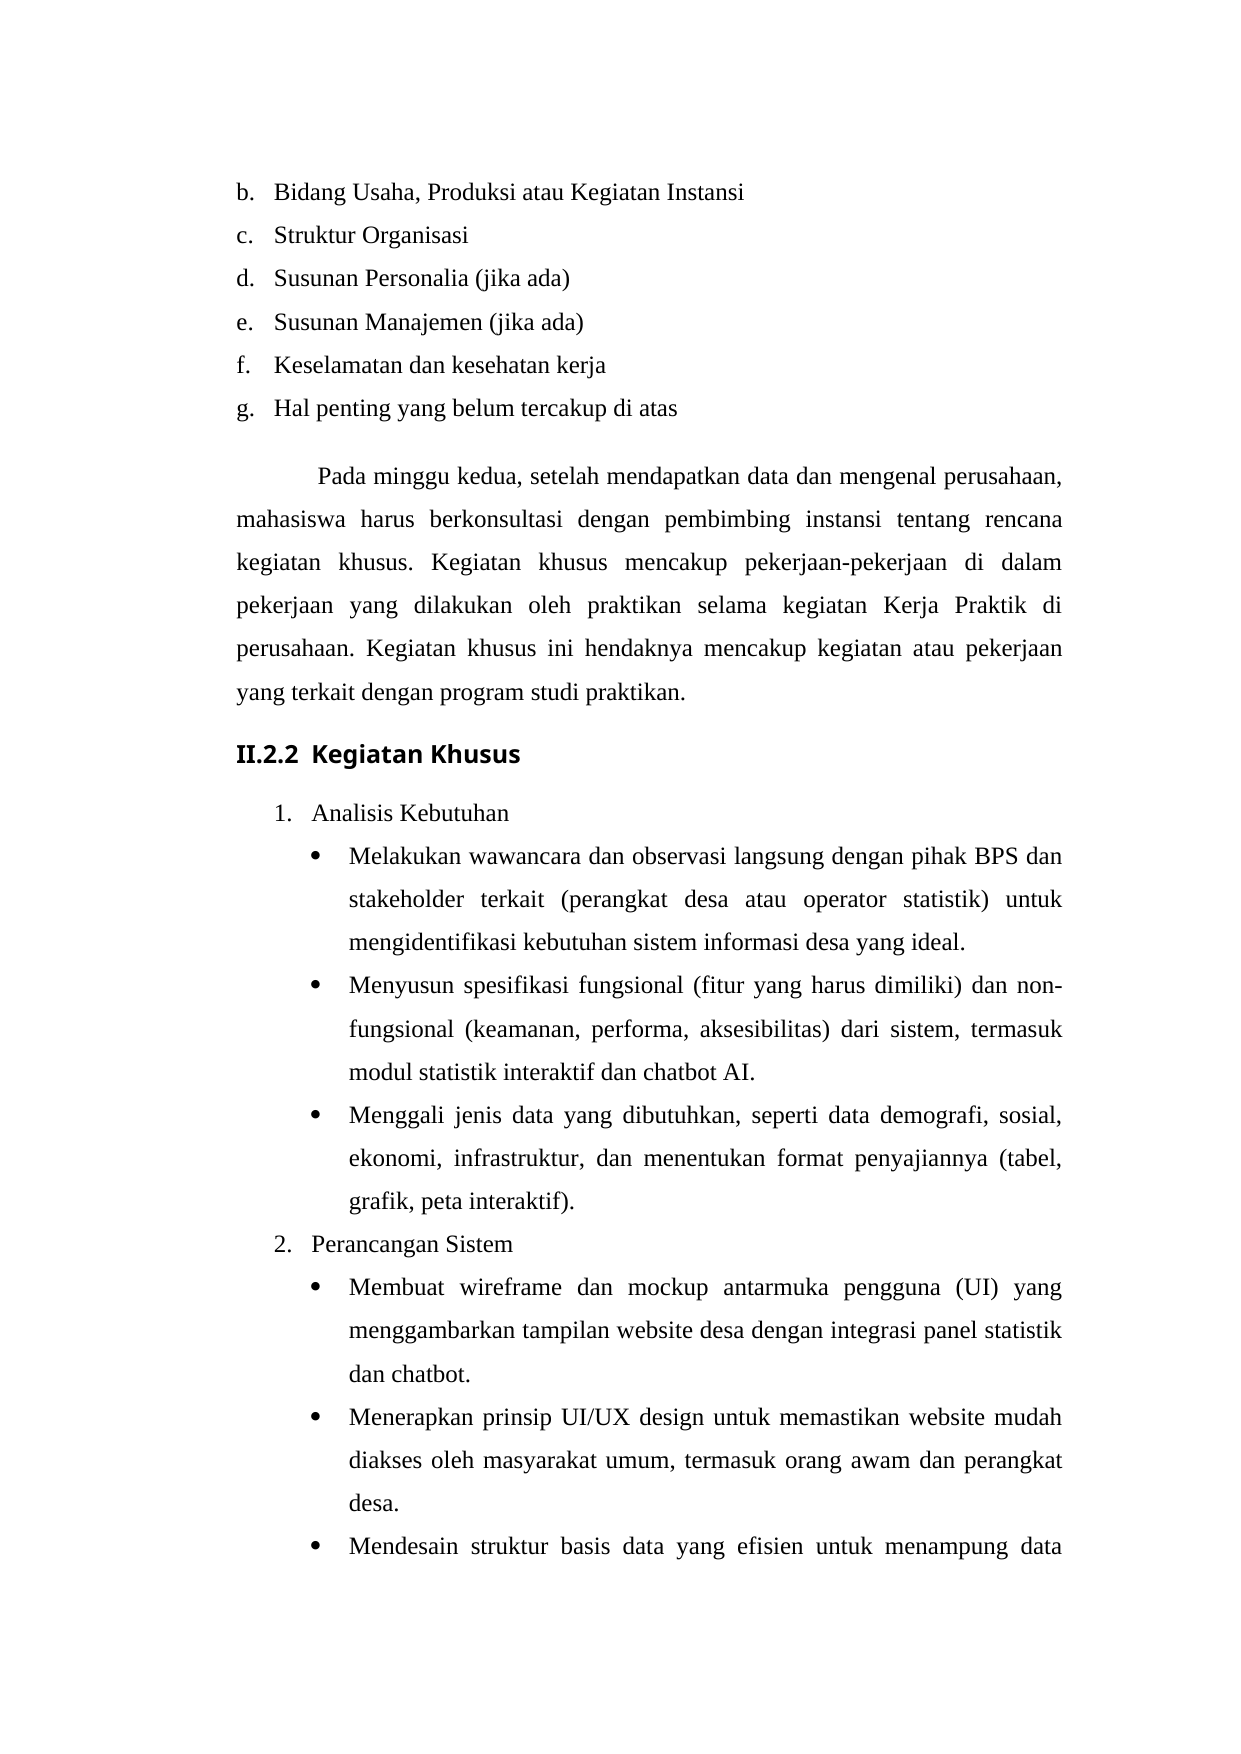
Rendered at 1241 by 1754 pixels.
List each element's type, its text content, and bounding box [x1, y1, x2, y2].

text Pada minggu kedua, setelah mendapatkan data dan mengenal perusahaan, mahasiswa harus berkonsultasi dengan pembimbing instansi tentang rencana kegiatan khusus. Kegiatan khusus mencakup pekerjaan-pekerjaan di dalam pekerjaan yang dilakukan oleh praktikan selama kegiatan Kerja Praktik di perusahaan. Kegiatan khusus ini hendaknya mencakup kegiatan atau pekerjaan yang terkait dengan program studi praktikan. [236, 461, 1063, 705]
list Melakukan wawancara dan observasi langsung dengan pihak BPS dan stakeholder terkait (perangkat desa atau operator statistik) untuk mengidentifikasi kebutuhan sistem informasi desa yang ideal. [311, 841, 1063, 956]
list Menerapkan prinsip UI/UX design untuk memastikan website mudah diakses oleh masyarakat umum, termasuk orang awam dan perangkat desa. [311, 1402, 1063, 1517]
list Susunan Manajemen (jika ada) [236, 307, 1063, 335]
subtitle Kegiatan Khusus [236, 736, 1063, 770]
list Hal penting yang belum tercakup di atas [236, 393, 1063, 422]
list Menggali jenis data yang dibutuhkan, seperti data demografi, sosial, ekonomi, infrastruktur, dan menentukan format penyajiannya (tabel, grafik, peta interaktif). [311, 1100, 1063, 1215]
list Analisis Kebutuhan [274, 798, 1063, 827]
list Bidang Usaha, Produksi atau Kegiatan Instansi [236, 177, 1063, 206]
list Menyusun spesifikasi fungsional (fitur yang harus dimiliki) dan non-fungsional (keamanan, performa, aksesibilitas) dari sistem, termasuk modul statistik interaktif dan chatbot AI. [311, 971, 1063, 1086]
list Struktur Organisasi [236, 220, 1063, 249]
list Keselamatan dan kesehatan kerja [236, 350, 1063, 378]
list Perancangan Sistem [274, 1229, 1063, 1258]
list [311, 1531, 1063, 1560]
list Membuat wireframe dan mockup antarmuka pengguna (UI) yang menggambarkan tampilan website desa dengan integrasi panel statistik dan chatbot. [311, 1272, 1063, 1387]
list Susunan Personalia (jika ada) [236, 263, 1063, 292]
